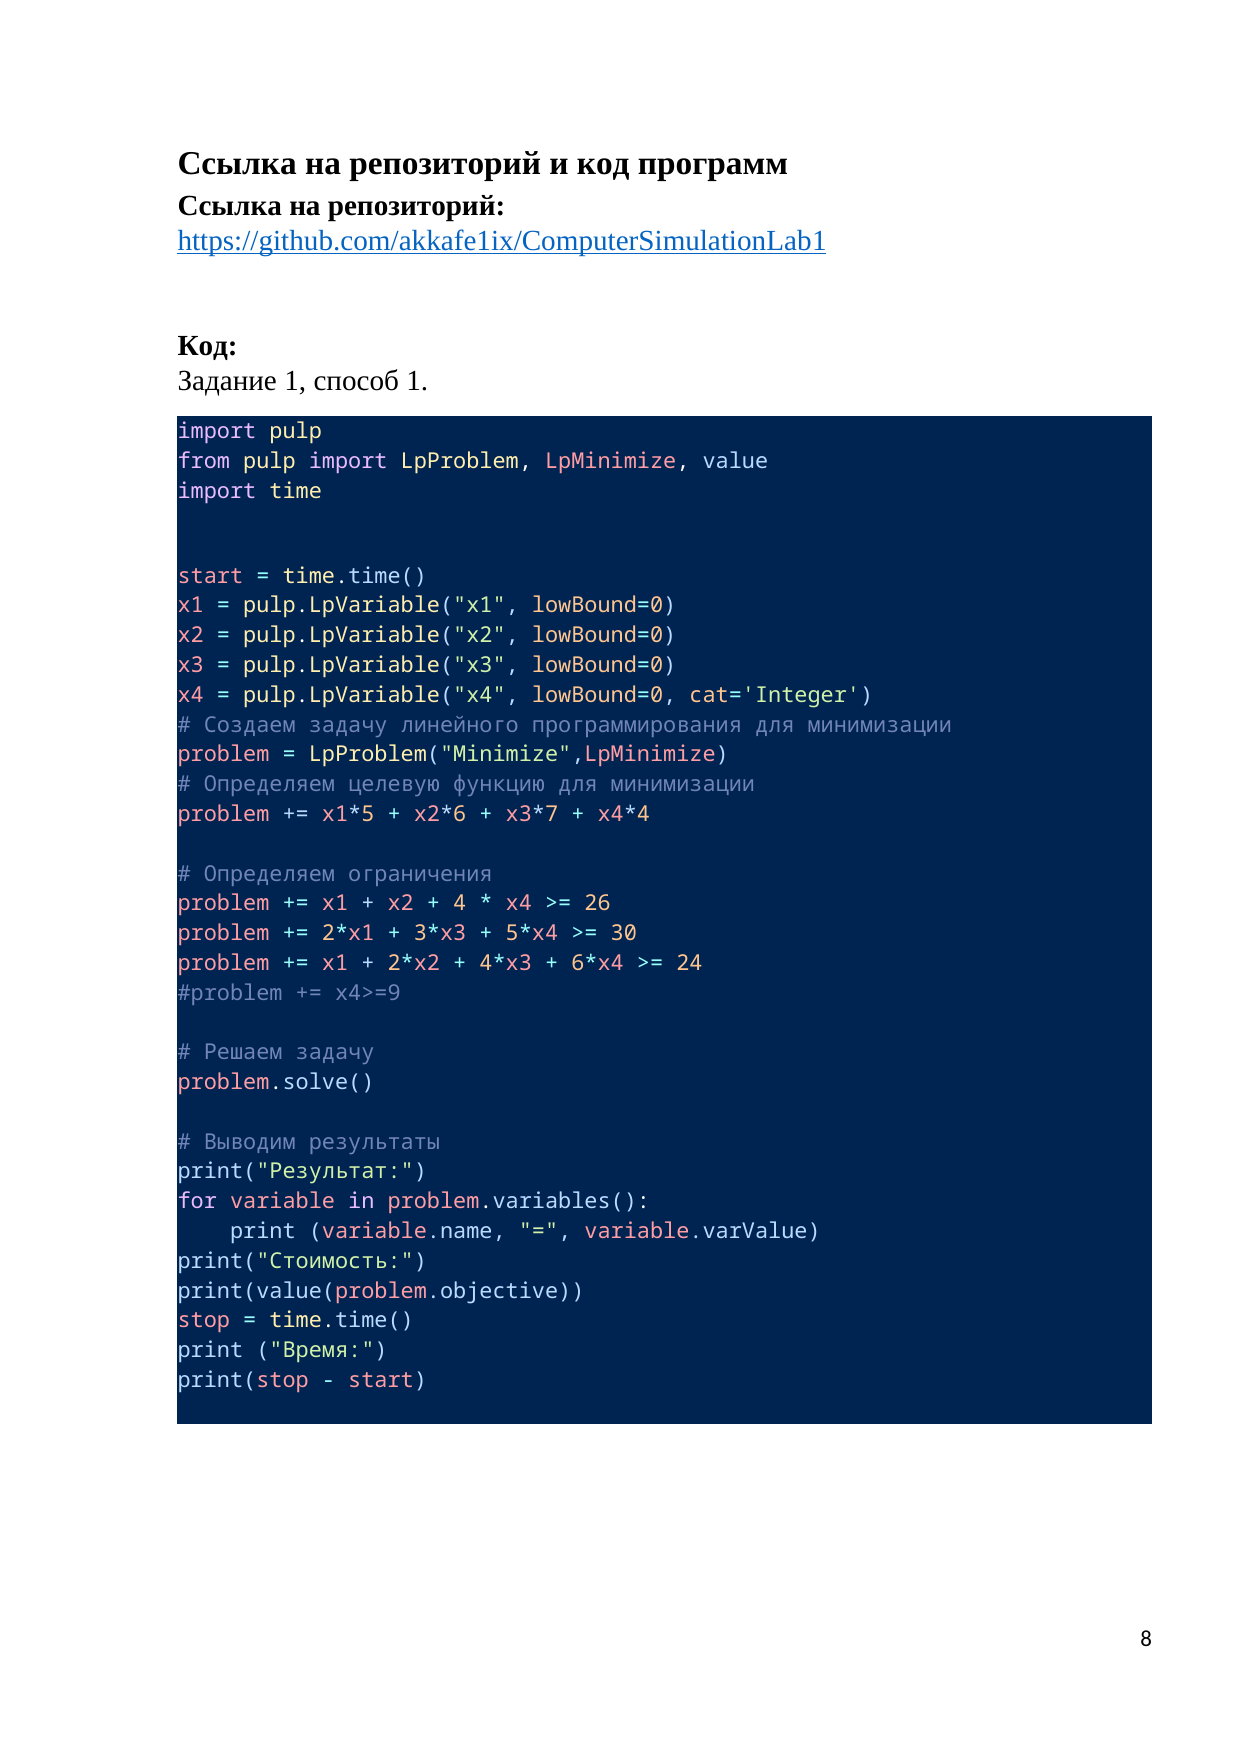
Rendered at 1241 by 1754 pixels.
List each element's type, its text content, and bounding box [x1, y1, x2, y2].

text https://github.com/akkafe1ix/ComputerSimulationLab1 [177, 223, 1152, 257]
text x4 = pulp.LpVariable("x4", lowBound=0, cat='Integer') [177, 679, 1152, 709]
text import time [177, 475, 1152, 505]
text start = time.time() [177, 560, 1152, 589]
text import pulp [177, 416, 1152, 445]
text # Решаем задачу [177, 1036, 1152, 1066]
text problem += x1 + x2 + 4 * x4 >= 26 [177, 887, 1152, 917]
text # Определяем ограничения [177, 858, 1152, 887]
text x2 = pulp.LpVariable("x2", lowBound=0) [177, 619, 1152, 649]
text stop = time.time() [177, 1304, 1152, 1334]
text print(value(problem.objective)) [177, 1275, 1152, 1304]
subtitle Код: [177, 328, 1152, 361]
text # Создаем задачу линейного программирования для минимизации [177, 709, 1152, 738]
text print (variable.name, "=", variable.varValue) [177, 1215, 1152, 1245]
text for variable in problem.variables(): [177, 1185, 1152, 1215]
subtitle Ссылка на репозиторий: [177, 188, 1152, 221]
text from pulp import LpProblem, LpMinimize, value [177, 445, 1152, 475]
text # Выводим результаты [177, 1126, 1152, 1156]
text problem += 2*x1 + 3*x3 + 5*x4 >= 30 [177, 917, 1152, 947]
text #problem += x4>=9 [177, 977, 1152, 1007]
text Задание 1, способ 1. [177, 363, 1152, 397]
text print("Стоимость:") [177, 1245, 1152, 1275]
text print("Результат:") [177, 1156, 1152, 1185]
text x1 = pulp.LpVariable("x1", lowBound=0) [177, 589, 1152, 619]
text problem += x1*5 + x2*6 + x3*7 + x4*4 [177, 798, 1152, 828]
subtitle Ссылка на репозиторий и код программ [177, 143, 1152, 181]
text x3 = pulp.LpVariable("x3", lowBound=0) [177, 649, 1152, 679]
text print(stop - start) [177, 1364, 1152, 1394]
text problem += x1 + 2*x2 + 4*x3 + 6*x4 >= 24 [177, 947, 1152, 977]
text problem.solve() [177, 1066, 1152, 1096]
text # Определяем целевую функцию для минимизации [177, 768, 1152, 798]
text problem = LpProblem("Minimize",LpMinimize) [177, 738, 1152, 768]
text print ("Время:") [177, 1334, 1152, 1364]
